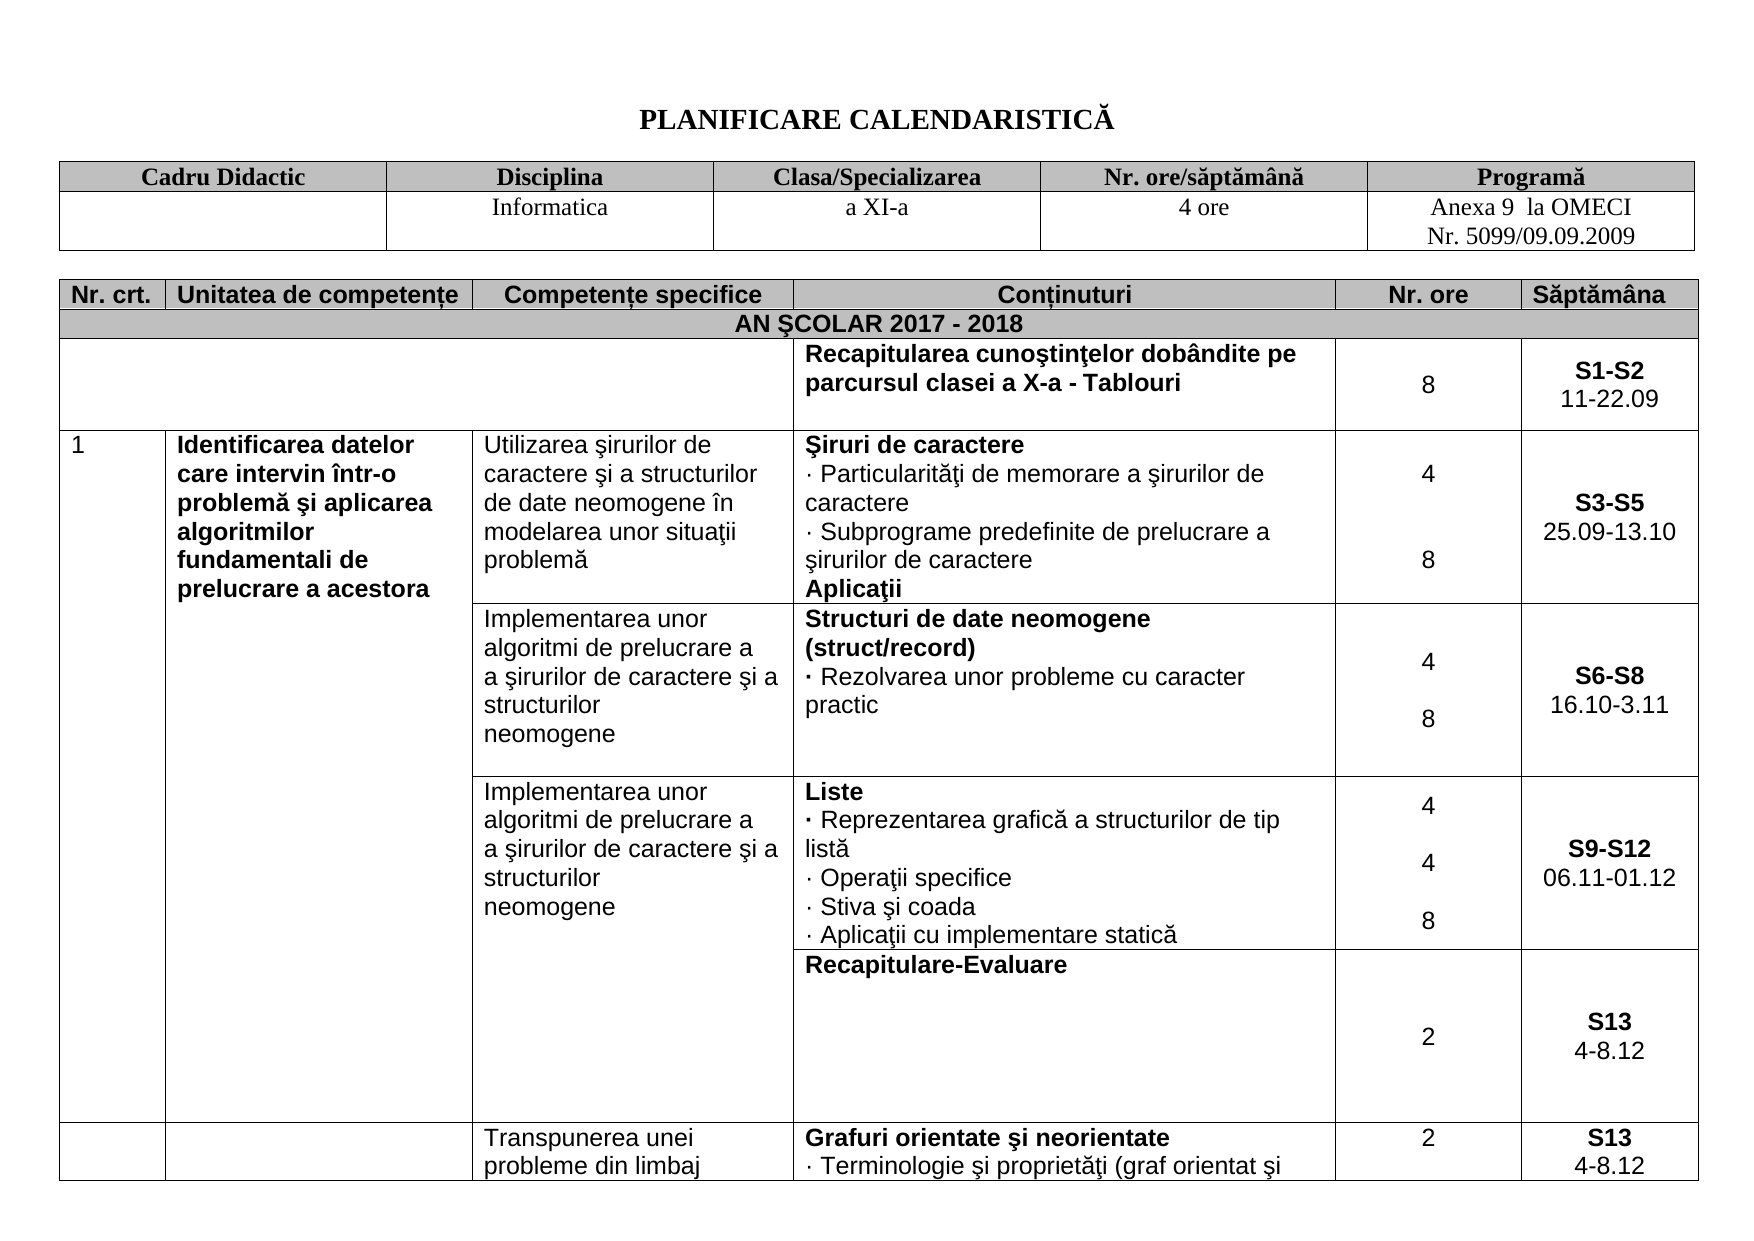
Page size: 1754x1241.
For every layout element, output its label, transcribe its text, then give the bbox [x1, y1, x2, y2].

table_cell Şiruri de caractere · Particularităţi de memorare a şirurilor de caractere · Subprograme predefinite de prelucrare a şirurilor de caractere Aplicaţii [794, 431, 1335, 603]
table_cell Structuri de date neomogene (struct/record) · Rezolvarea unor probleme cu caracter practic [794, 604, 1335, 776]
table_cell S1-S2 11-22.09 [1522, 339, 1698, 429]
table_header Nr. ore [1336, 280, 1521, 308]
table_cell [60, 339, 793, 429]
table_cell 4 8 [1336, 431, 1521, 603]
table_header Nr. ore/săptămână [1041, 162, 1367, 191]
table_cell AN ŞCOLAR 2017 - 2018 [60, 310, 1698, 338]
table_header Nr. crt. [60, 280, 165, 308]
table_cell a XI-a [714, 192, 1040, 249]
table_cell Recapitulare-Evaluare [794, 950, 1335, 1122]
table_header Competențe specifice [473, 280, 793, 308]
table_cell 2 4 4 4 4 4 8 [1336, 1123, 1521, 1180]
table_cell 2 [1336, 950, 1521, 1122]
table_header Săptămâna [1522, 280, 1698, 308]
table_cell Informatica [387, 192, 713, 249]
table_cell Anexa 9 la OMECI Nr. 5099/09.09.2009 [1368, 192, 1694, 249]
table_cell Implementarea unor algoritmi de prelucrare a a şirurilor de caractere şi a structurilor neomogene [473, 777, 793, 1122]
table_header Conținuturi [794, 280, 1335, 308]
table_cell [60, 1123, 165, 1180]
table_header Programă [1368, 162, 1694, 191]
text PLANIFICARE CALENDARISTICĂ [59, 102, 1695, 135]
table_cell Recapitularea cunoştinţelor dobândite pe parcursul clasei a X-a - Tablouri [794, 339, 1335, 429]
table_cell [60, 192, 386, 249]
table_cell 4 8 [1336, 604, 1521, 776]
table_cell S9-S12 06.11-01.12 [1522, 777, 1698, 949]
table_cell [794, 1123, 1335, 1180]
table_header Cadru Didactic [60, 162, 386, 191]
table_cell 8 [1336, 339, 1521, 429]
table_cell S6-S8 16.10-3.11 [1522, 604, 1698, 776]
table_cell Implementarea unor algoritmi de prelucrare a a şirurilor de caractere şi a structurilor neomogene [473, 604, 793, 776]
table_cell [473, 1123, 793, 1180]
table_cell 4 4 8 [1336, 777, 1521, 949]
table_cell [166, 1123, 472, 1180]
table_cell 4 ore [1041, 192, 1367, 249]
table_header Clasa/Specializarea [714, 162, 1040, 191]
table_cell Utilizarea şirurilor de caractere şi a structurilor de date neomogene în modelarea unor situaţii problemă [473, 431, 793, 603]
table_cell S13 4-8.12 [1522, 950, 1698, 1122]
table_cell Identificarea datelor care intervin într-o problemă şi aplicarea algoritmilor fundamentali de prelucrare a acestora [166, 431, 472, 1122]
table_cell 1 [60, 431, 165, 1122]
table_cell S3-S5 25.09-13.10 [1522, 431, 1698, 603]
table_header Unitatea de competențe [166, 280, 472, 308]
table_cell Liste · Reprezentarea grafică a structurilor de tip listă · Operaţii specifice · Stiva şi coada · Aplicaţii cu implementare statică [794, 777, 1335, 949]
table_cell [1522, 1123, 1698, 1180]
table_header Disciplina [387, 162, 713, 191]
